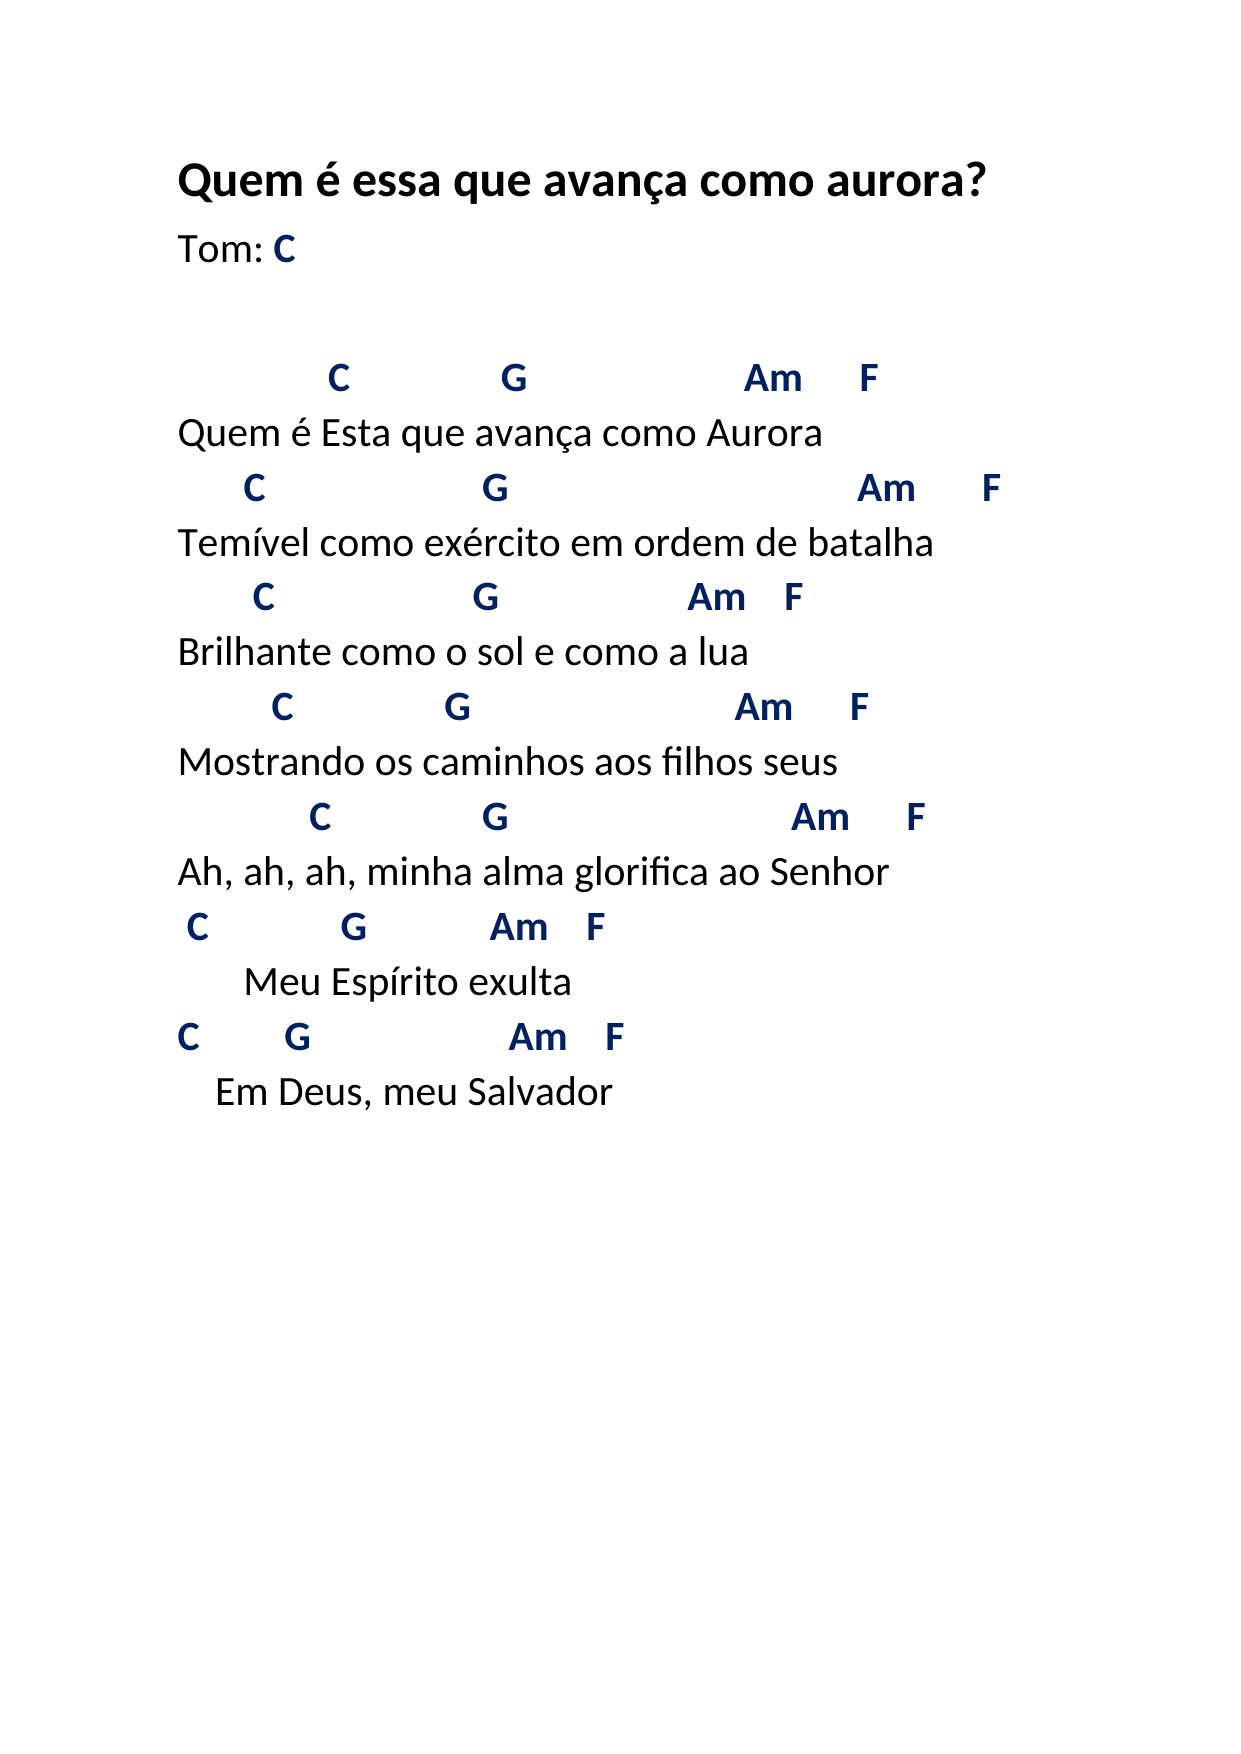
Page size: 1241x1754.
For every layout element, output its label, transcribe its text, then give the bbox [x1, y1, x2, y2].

text C G Am F Quem é Esta que avança como Aurora C G Am F Temível como exército em ordem de batalha C G Am F Brilhante como o sol e como a lua C G Am F Mostrando os caminhos aos filhos seus C G Am F Ah, ah, ah, minha alma glorifica ao Senhor C G Am F Meu Espírito exulta C G Am F Em Deus, meu Salvador [177, 296, 1063, 1115]
text Quem é essa que avança como aurora? Tom: C [177, 148, 1063, 274]
